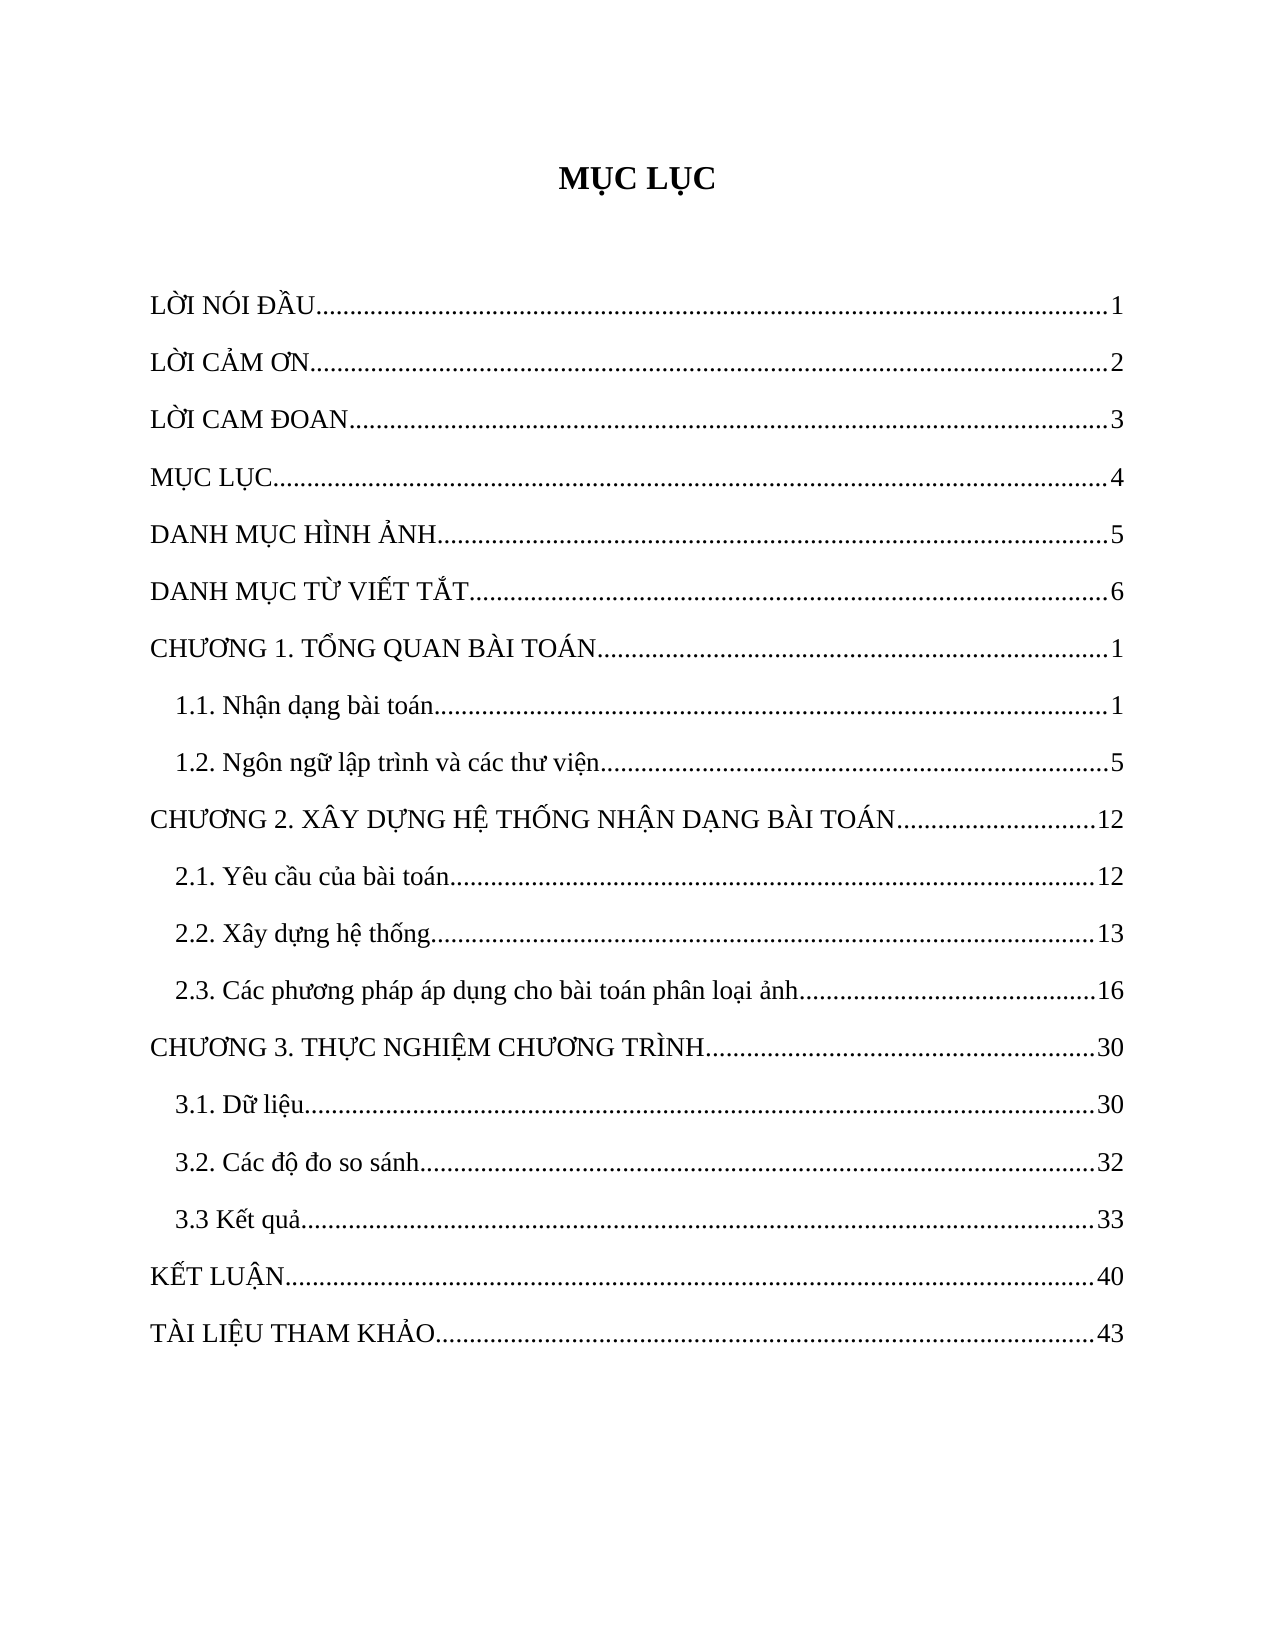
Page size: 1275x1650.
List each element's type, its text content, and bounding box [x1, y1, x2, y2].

subtitle MỤC LỤC [150, 158, 1125, 196]
